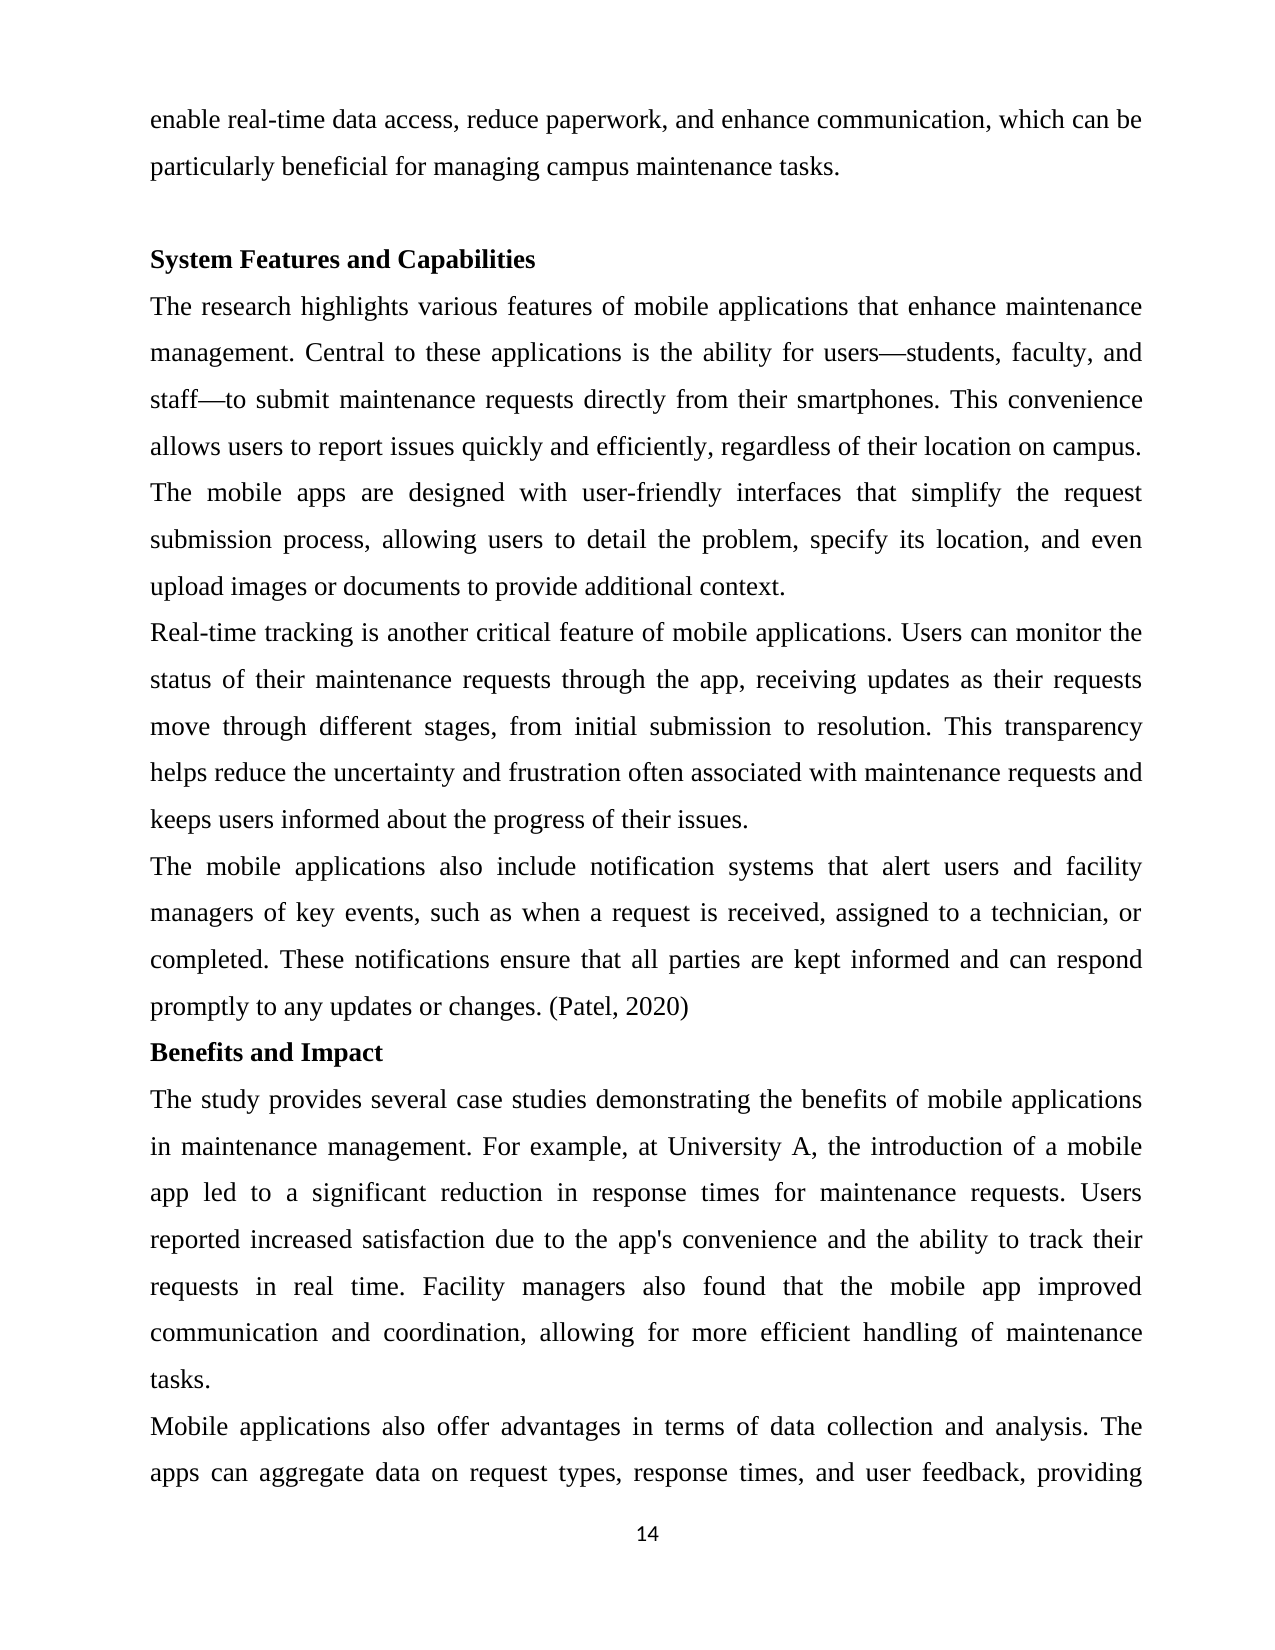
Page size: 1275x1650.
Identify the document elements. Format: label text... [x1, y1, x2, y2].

text System Features and Capabilities [150, 243, 1144, 274]
text Real-time tracking is another critical feature of mobile applications. Users can monitor the status of their maintenance requests through the app, receiving updates as their requests move through different stages, from initial submission to resolution. This transparency helps reduce the uncertainty and frustration often associated with maintenance requests and keeps users informed about the progress of their issues. [150, 616, 1144, 834]
text The mobile applications also include notification systems that alert users and facility managers of key events, such as when a request is received, assigned to a technician, or completed. These notifications ensure that all parties are kept informed and can respond promptly to any updates or changes. (Patel, 2020) [150, 850, 1144, 1021]
text Benefits and Impact [150, 1036, 1144, 1068]
text The study provides several case studies demonstrating the benefits of mobile applications in maintenance management. For example, at University A, the introduction of a mobile app led to a significant reduction in response times for maintenance requests. Users reported increased satisfaction due to the app's convenience and the ability to track their requests in real time. Facility managers also found that the mobile app improved communication and coordination, allowing for more efficient handling of maintenance tasks. [150, 1083, 1144, 1394]
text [150, 103, 1144, 181]
text The research highlights various features of mobile applications that enhance maintenance management. Central to these applications is the ability for users—students, faculty, and staff—to submit maintenance requests directly from their smartphones. This convenience allows users to report issues quickly and efficiently, regardless of their location on campus. The mobile apps are designed with user-friendly interfaces that simplify the request submission process, allowing users to detail the problem, specify its location, and even upload images or documents to provide additional context. [150, 290, 1144, 601]
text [150, 1410, 1144, 1488]
